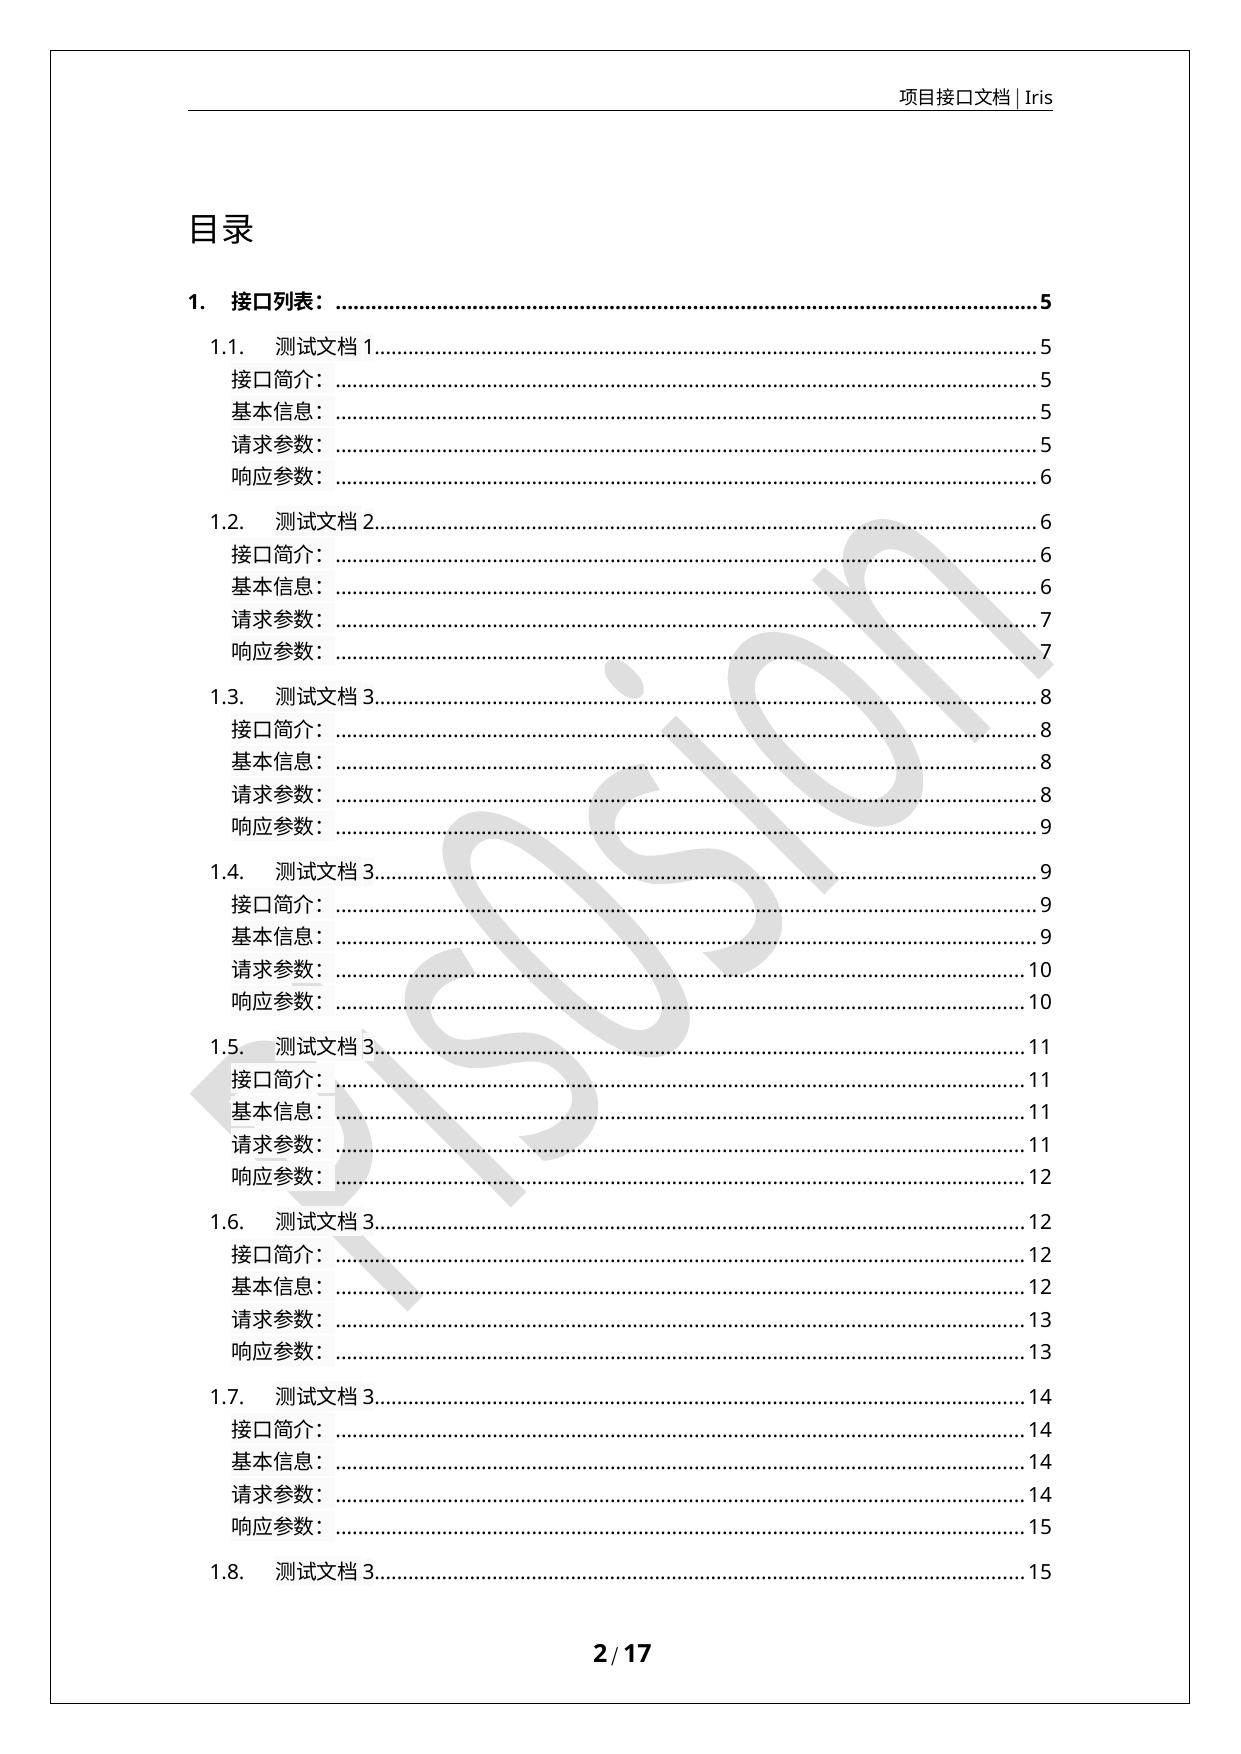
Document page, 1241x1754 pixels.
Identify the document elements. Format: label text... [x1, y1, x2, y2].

text 请求参数： 8 [231, 777, 1053, 809]
text 基本信息： 8 [231, 744, 1053, 777]
text 接口简介： 9 [231, 887, 1053, 919]
text 1.8. 测试文档3 15 [209, 1554, 1053, 1587]
text 响应参数： 9 [231, 809, 1053, 842]
text 接口简介： 8 [231, 712, 1053, 744]
text 1.2. 测试文档2 6 [209, 504, 1053, 537]
text 1.5. 测试文档3 11 [209, 1029, 1053, 1062]
text 基本信息： 9 [231, 919, 1053, 952]
text 请求参数： 14 [231, 1477, 1053, 1509]
text 1.4. 测试文档3 9 [209, 854, 1053, 887]
text 响应参数： 13 [231, 1334, 1053, 1367]
text 响应参数： 15 [231, 1509, 1053, 1542]
text 接口简介： 12 [231, 1237, 1053, 1269]
text 响应参数： 6 [231, 459, 1053, 492]
text 请求参数： 13 [231, 1302, 1053, 1334]
text 请求参数： 11 [231, 1127, 1053, 1159]
text 1. 接口列表： 5 [187, 284, 1053, 317]
text 1.3. 测试文档3 8 [209, 679, 1053, 712]
text 响应参数： 10 [231, 984, 1053, 1017]
text 请求参数： 5 [231, 427, 1053, 459]
text 响应参数： 7 [231, 634, 1053, 667]
text 请求参数： 10 [231, 952, 1053, 984]
text 1.6. 测试文档3 12 [209, 1204, 1053, 1237]
text 请求参数： 7 [231, 602, 1053, 634]
text 基本信息： 6 [231, 569, 1053, 602]
text 接口简介： 6 [231, 537, 1053, 569]
text 1.7. 测试文档3 14 [209, 1379, 1053, 1412]
text 基本信息： 11 [231, 1094, 1053, 1127]
text 基本信息： 5 [231, 394, 1053, 427]
text 1.1. 测试文档1 5 [209, 329, 1053, 362]
text 接口简介： 11 [231, 1062, 1053, 1094]
text 基本信息： 14 [231, 1444, 1053, 1477]
text 响应参数： 12 [231, 1159, 1053, 1192]
text 接口简介： 14 [231, 1412, 1053, 1444]
text 目录 [187, 194, 1053, 259]
text 基本信息： 12 [231, 1269, 1053, 1302]
text 接口简介： 5 [231, 362, 1053, 394]
